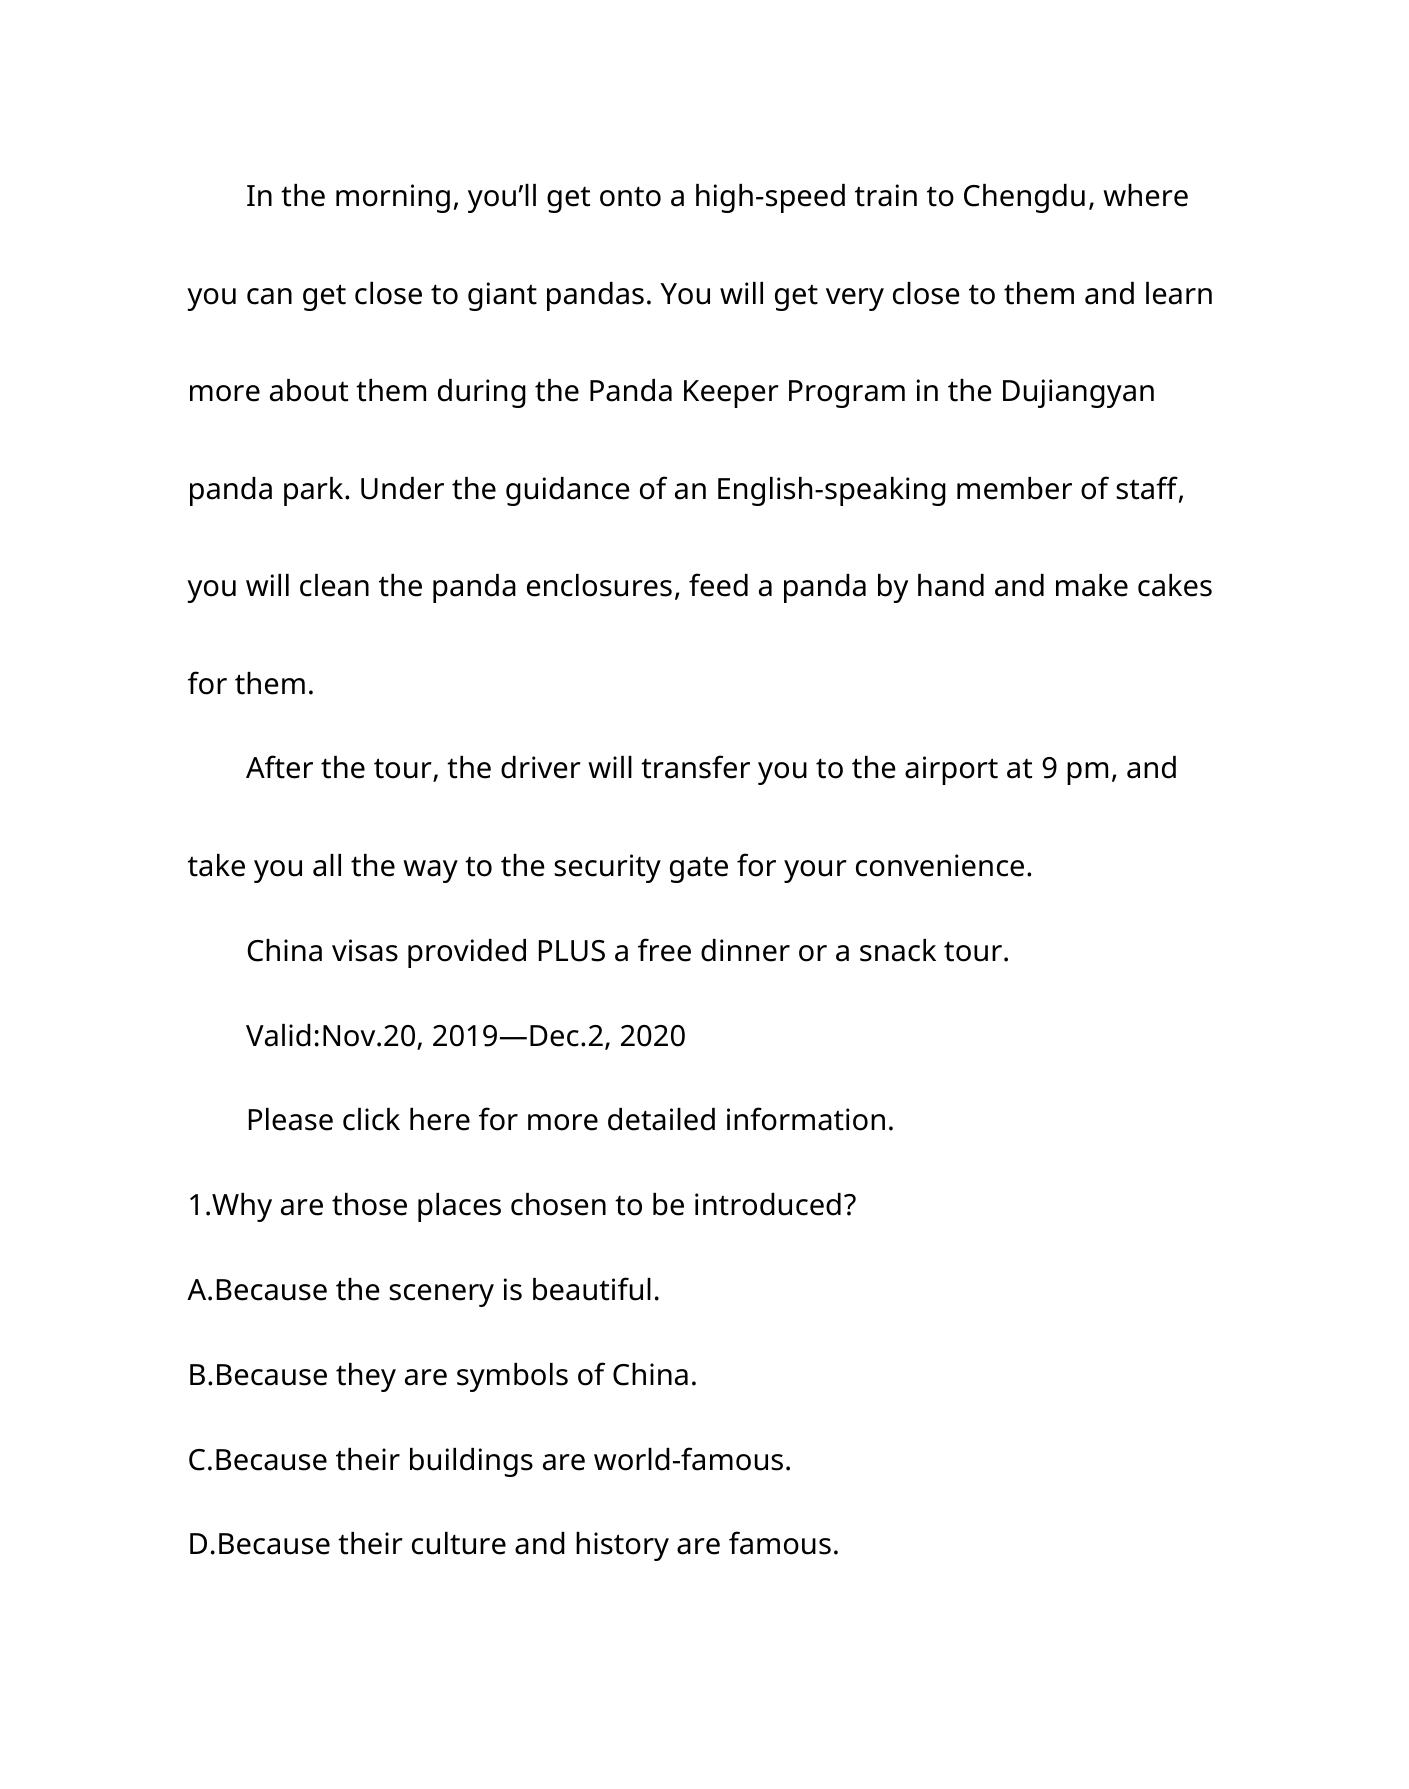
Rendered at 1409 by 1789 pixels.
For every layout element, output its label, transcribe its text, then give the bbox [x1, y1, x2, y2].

text Valid:Nov.20, 2019—Dec.2, 2020 [187, 1002, 1221, 1067]
text C.Because their buildings are world-famous. [187, 1426, 1221, 1491]
text China visas provided PLUS a free dinner or a snack tour. [187, 917, 1221, 982]
text B.Because they are symbols of China. [187, 1341, 1221, 1406]
text Please click here for more detailed information. [187, 1087, 1221, 1152]
text 1.Why are those places chosen to be introduced? [187, 1172, 1221, 1237]
text D.Because their culture and history are famous. [187, 1511, 1221, 1576]
text In the morning, you’ll get onto a high-speed train to Chengdu, where you can get close to giant pandas. You will get very close to them and learn more about them during the Panda Keeper Program in the Dujiangyan panda park. Under the guidance of an English-speaking member of staff, you will clean the panda enclosures, feed a panda by hand and make cakes for them. [187, 163, 1221, 715]
text A.Because the scenery is beautiful. [187, 1257, 1221, 1322]
text After the tour, the driver will transfer you to the airport at 9 pm, and take you all the way to the security gate for your convenience. [187, 735, 1221, 898]
